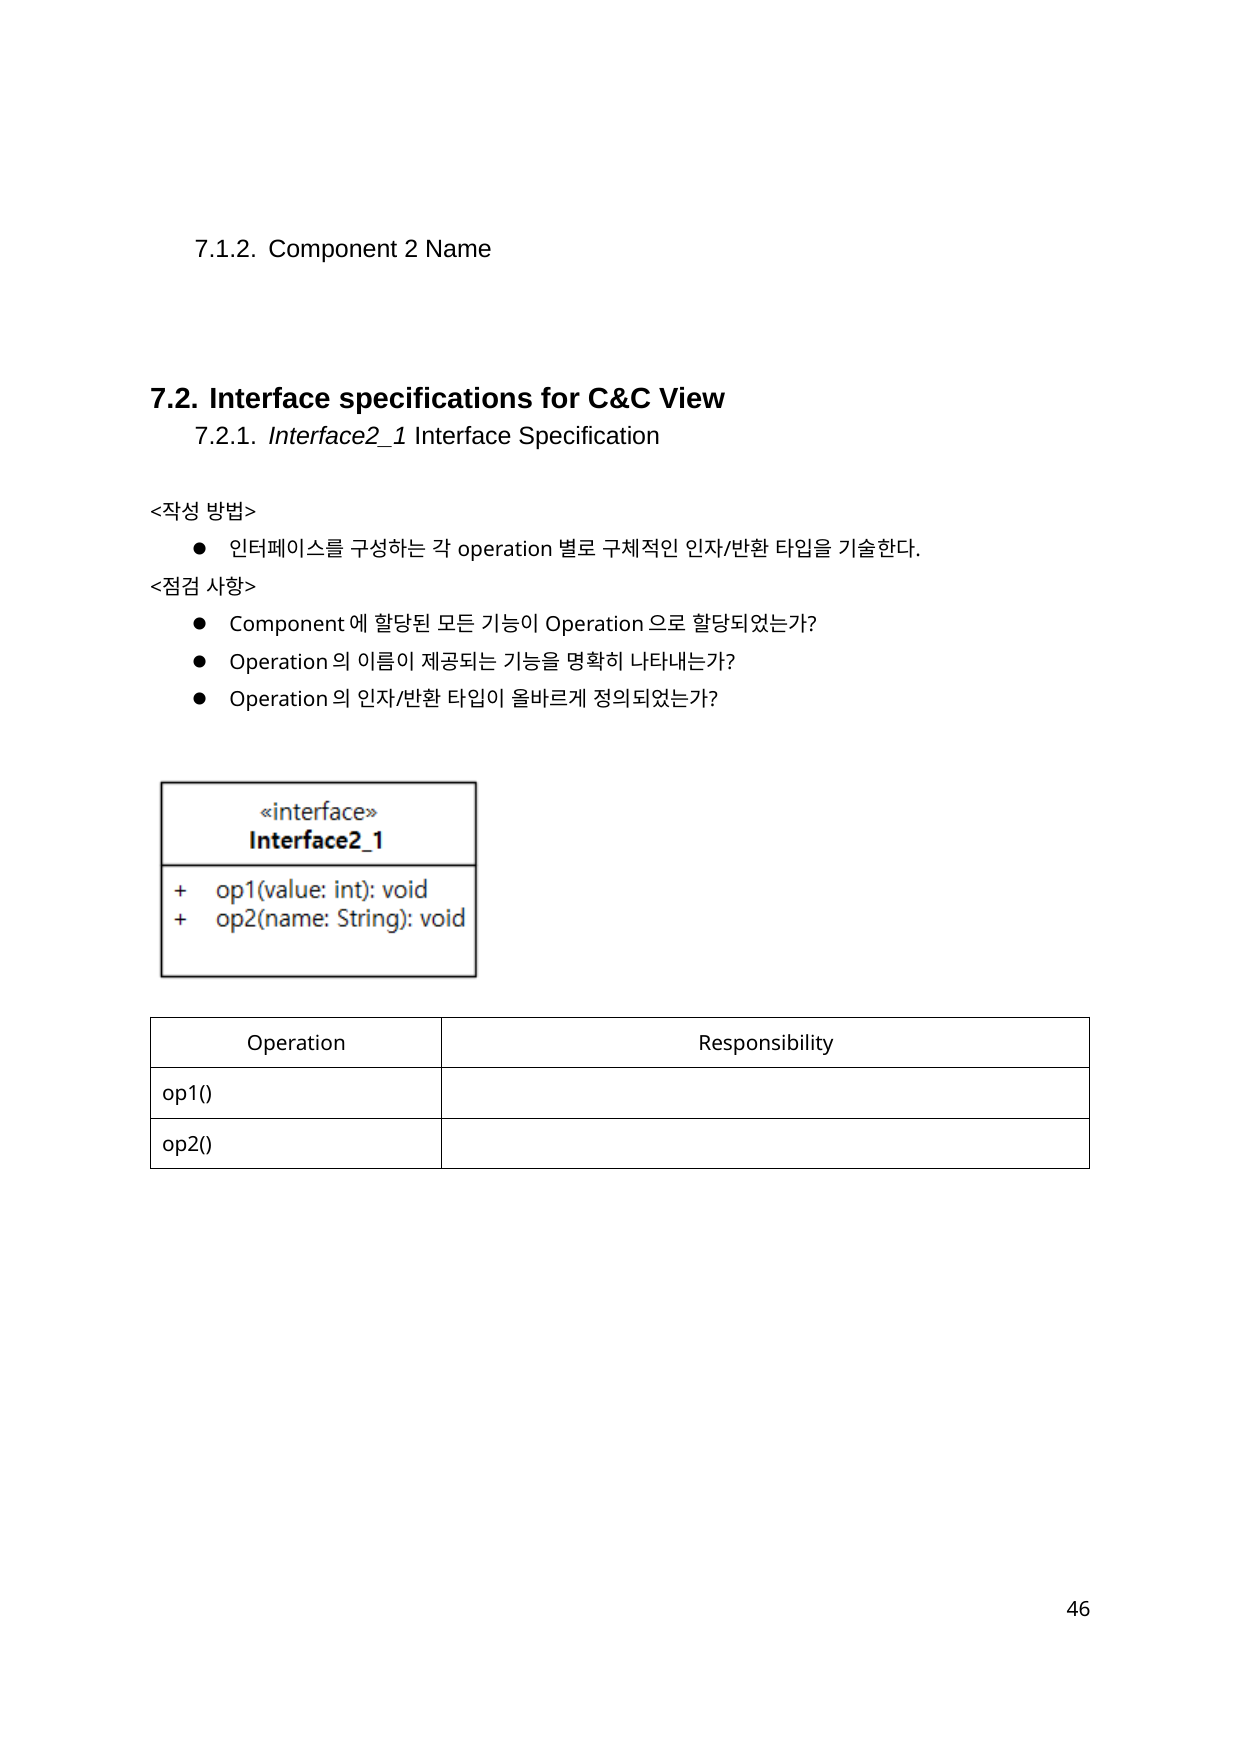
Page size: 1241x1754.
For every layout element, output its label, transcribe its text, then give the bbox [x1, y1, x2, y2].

table_cell op2() [151, 1119, 441, 1168]
subtitle Component 2 Name [194, 229, 1090, 267]
list 인터페이스를 구성하는 각 operation 별로 구체적인 인자/반환 타입을 기술한다. [192, 529, 1090, 567]
table_cell [442, 1068, 1089, 1117]
list Component에 할당된 모든 기능이 Operation으로 할당되었는가? [192, 604, 1090, 642]
text <작성 방법> [150, 492, 1090, 529]
picture [150, 771, 498, 1000]
table_cell [442, 1119, 1089, 1168]
subtitle Interface specifications for C&C View [150, 379, 1090, 417]
table_header Operation [151, 1018, 441, 1067]
list Operation의 이름이 제공되는 기능을 명확히 나타내는가? [192, 642, 1090, 679]
text <점검 사항> [150, 567, 1090, 604]
table_cell op1() [151, 1068, 441, 1117]
subtitle Interface2_1 Interface Specification [194, 417, 1090, 454]
table_header Responsibility [442, 1018, 1089, 1067]
list Operation의 인자/반환 타입이 올바르게 정의되었는가? [192, 679, 1090, 717]
